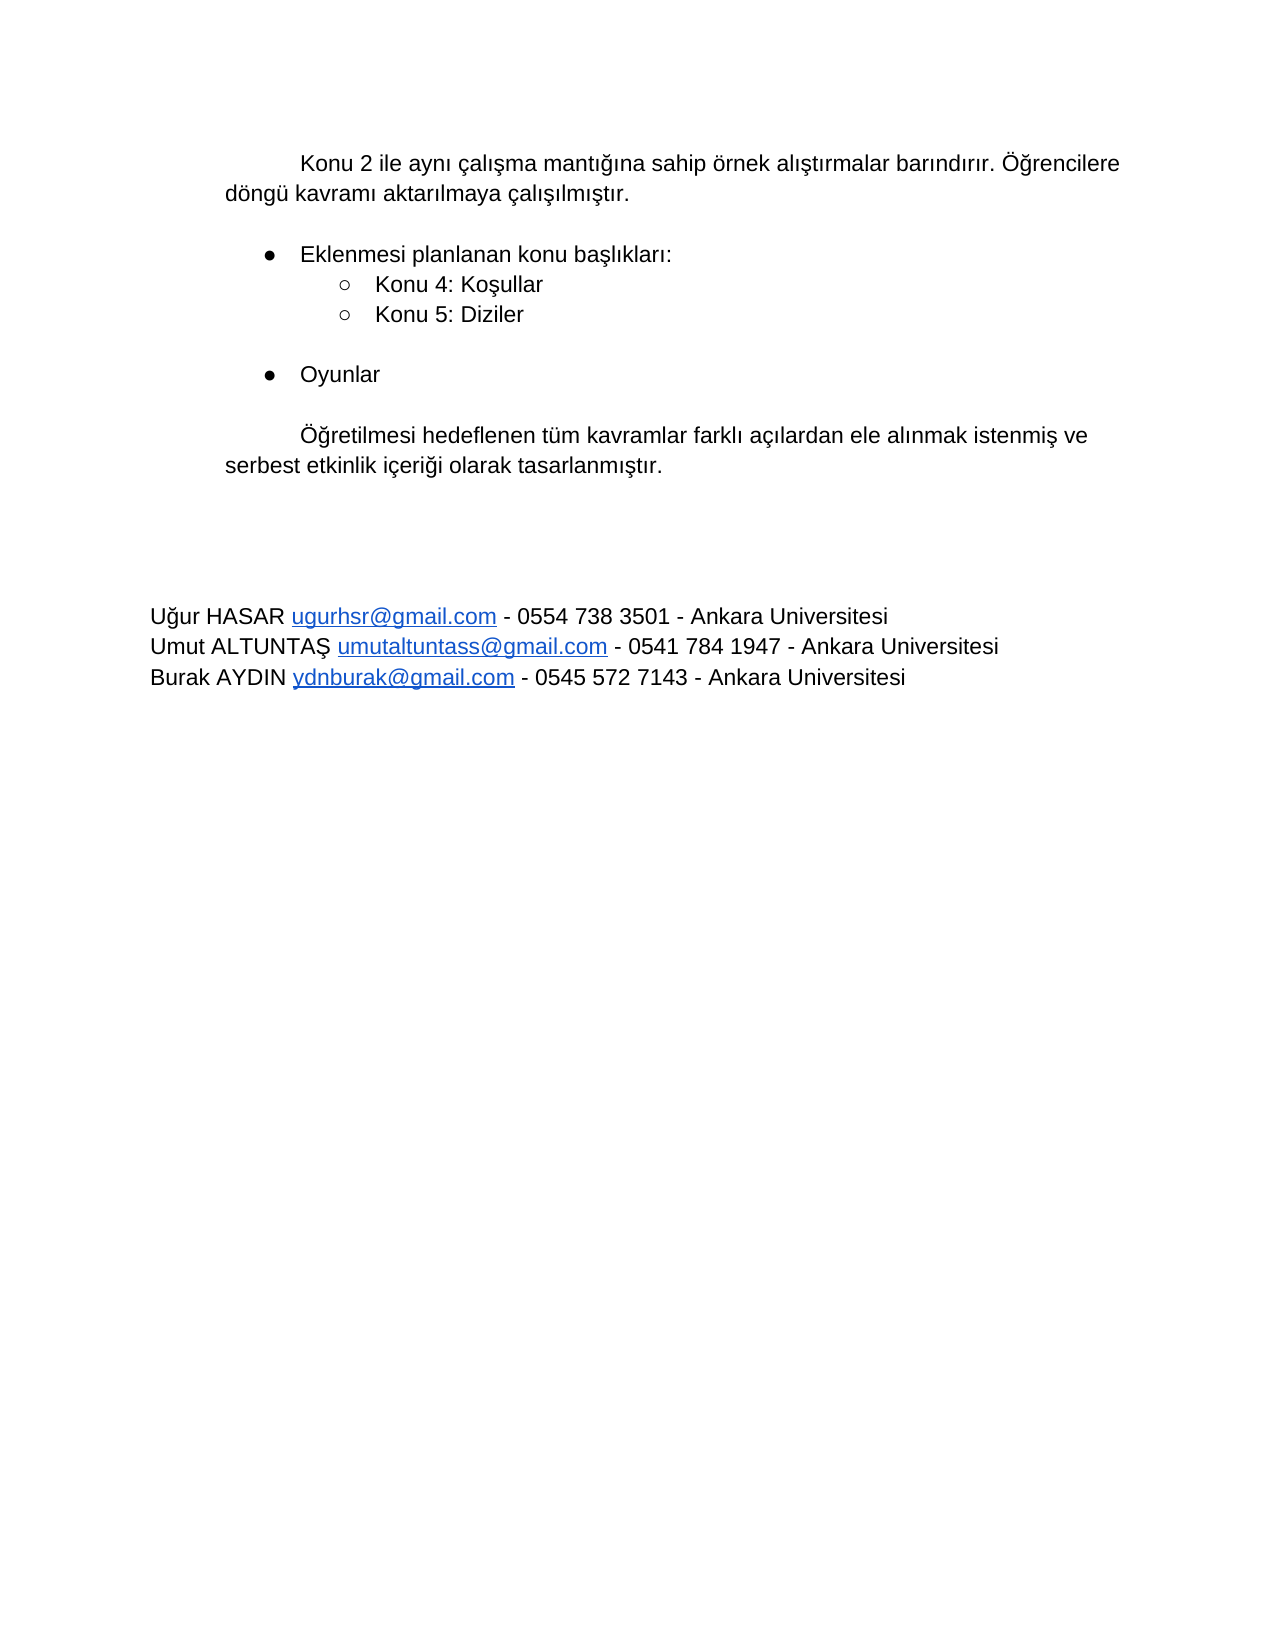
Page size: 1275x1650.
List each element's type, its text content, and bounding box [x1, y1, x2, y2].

text Burak AYDIN ydnburak@gmail.com - 0545 572 7143 - Ankara Universitesi [150, 663, 1125, 690]
list Eklenmesi planlanan konu başlıkları: [263, 241, 1125, 267]
list Oyunlar [263, 361, 1125, 388]
list Konu 4: Koşullar [338, 271, 1125, 297]
text Uğur HASAR ugurhsr@gmail.com - 0554 738 3501 - Ankara Universitesi [150, 603, 1125, 629]
list Konu 5: Diziler [338, 301, 1125, 327]
text Konu 2 ile aynı çalışma mantığına sahip örnek alıştırmalar barındırır. Öğrencilere döngü kavramı aktarılmaya çalışılmıştır. [225, 150, 1125, 207]
text Öğretilmesi hedeflenen tüm kavramlar farklı açılardan ele alınmak istenmiş ve serbest etkinlik içeriği olarak tasarlanmıştır. [225, 422, 1125, 478]
text Umut ALTUNTAŞ umutaltuntass@gmail.com - 0541 784 1947 - Ankara Universitesi [150, 633, 1125, 660]
